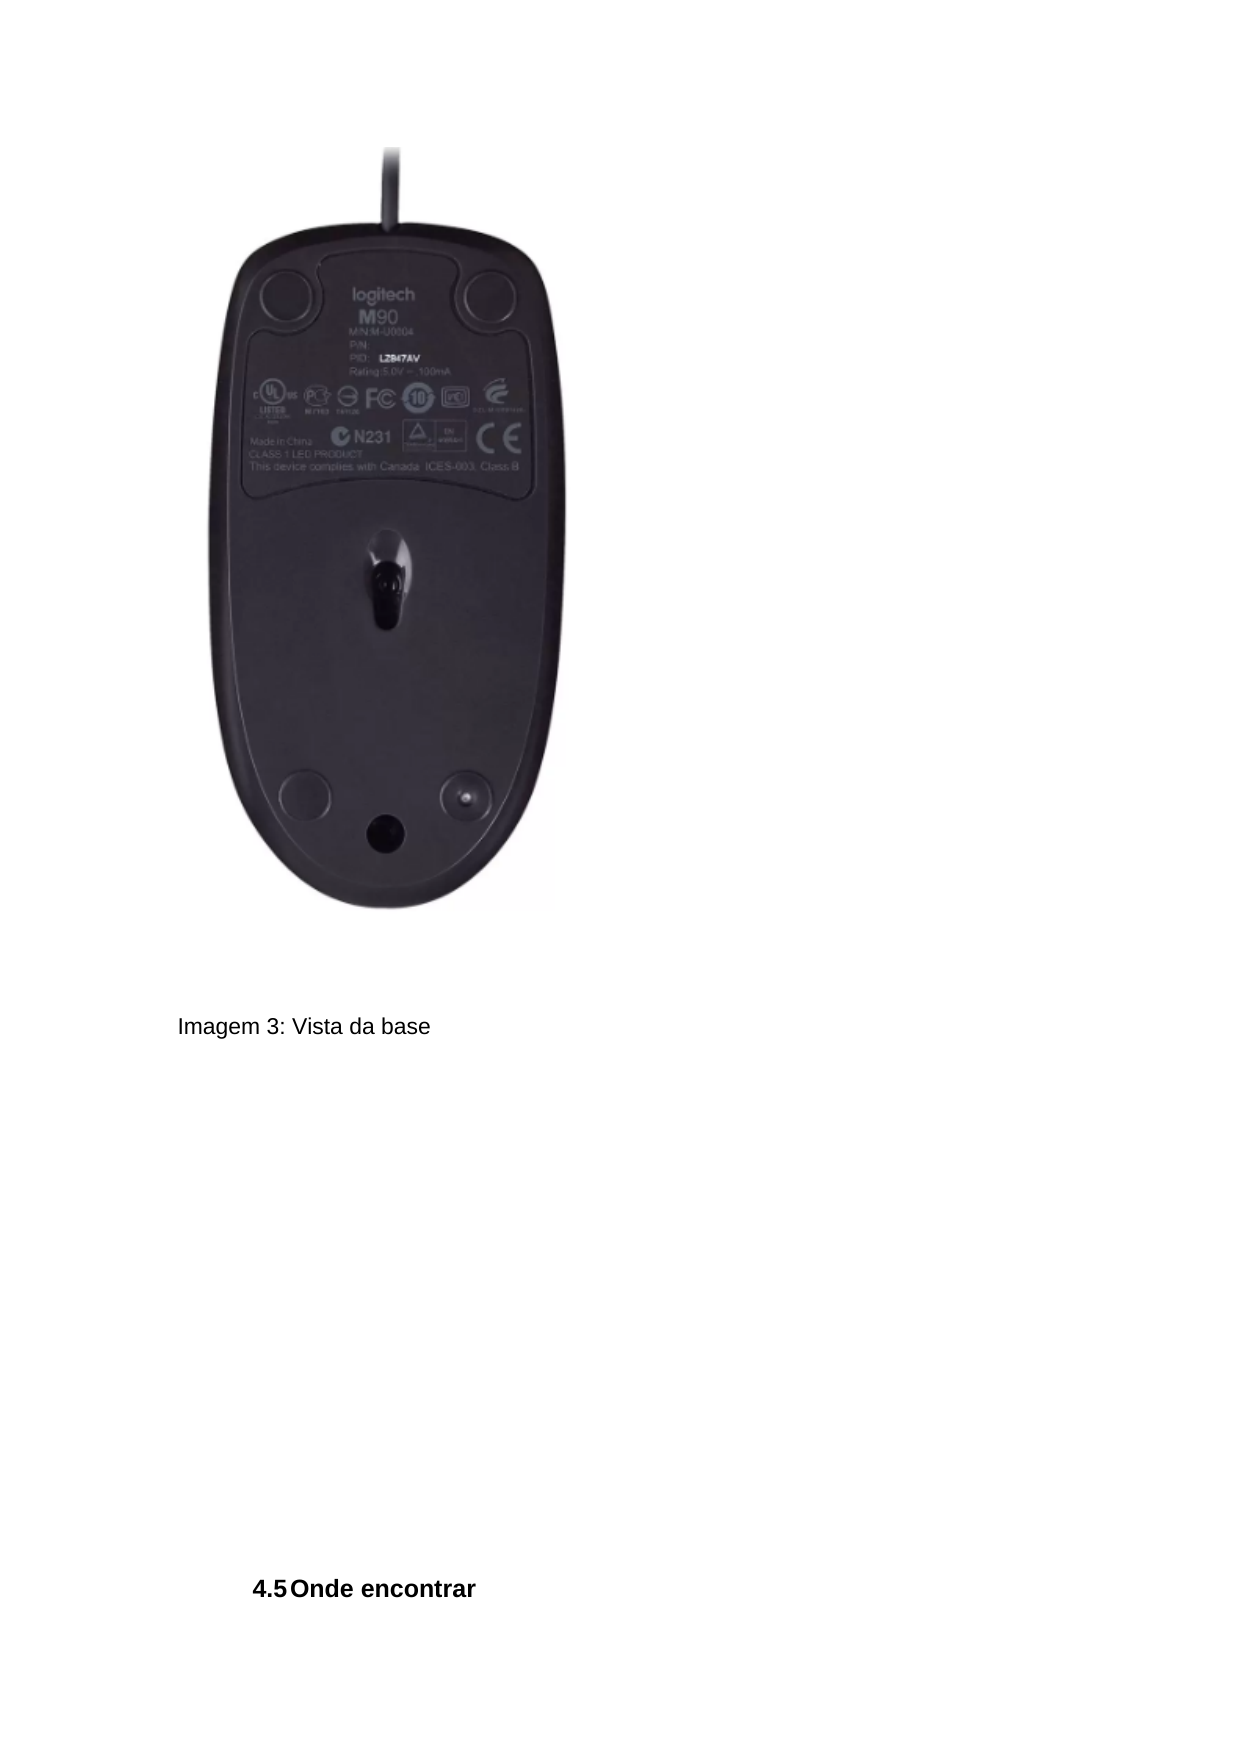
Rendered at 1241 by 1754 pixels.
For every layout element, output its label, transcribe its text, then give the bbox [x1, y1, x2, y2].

text Imagem 3: Vista da base [177, 1013, 1063, 1039]
picture [177, 147, 599, 982]
subtitle Onde encontrar [252, 1574, 1063, 1603]
